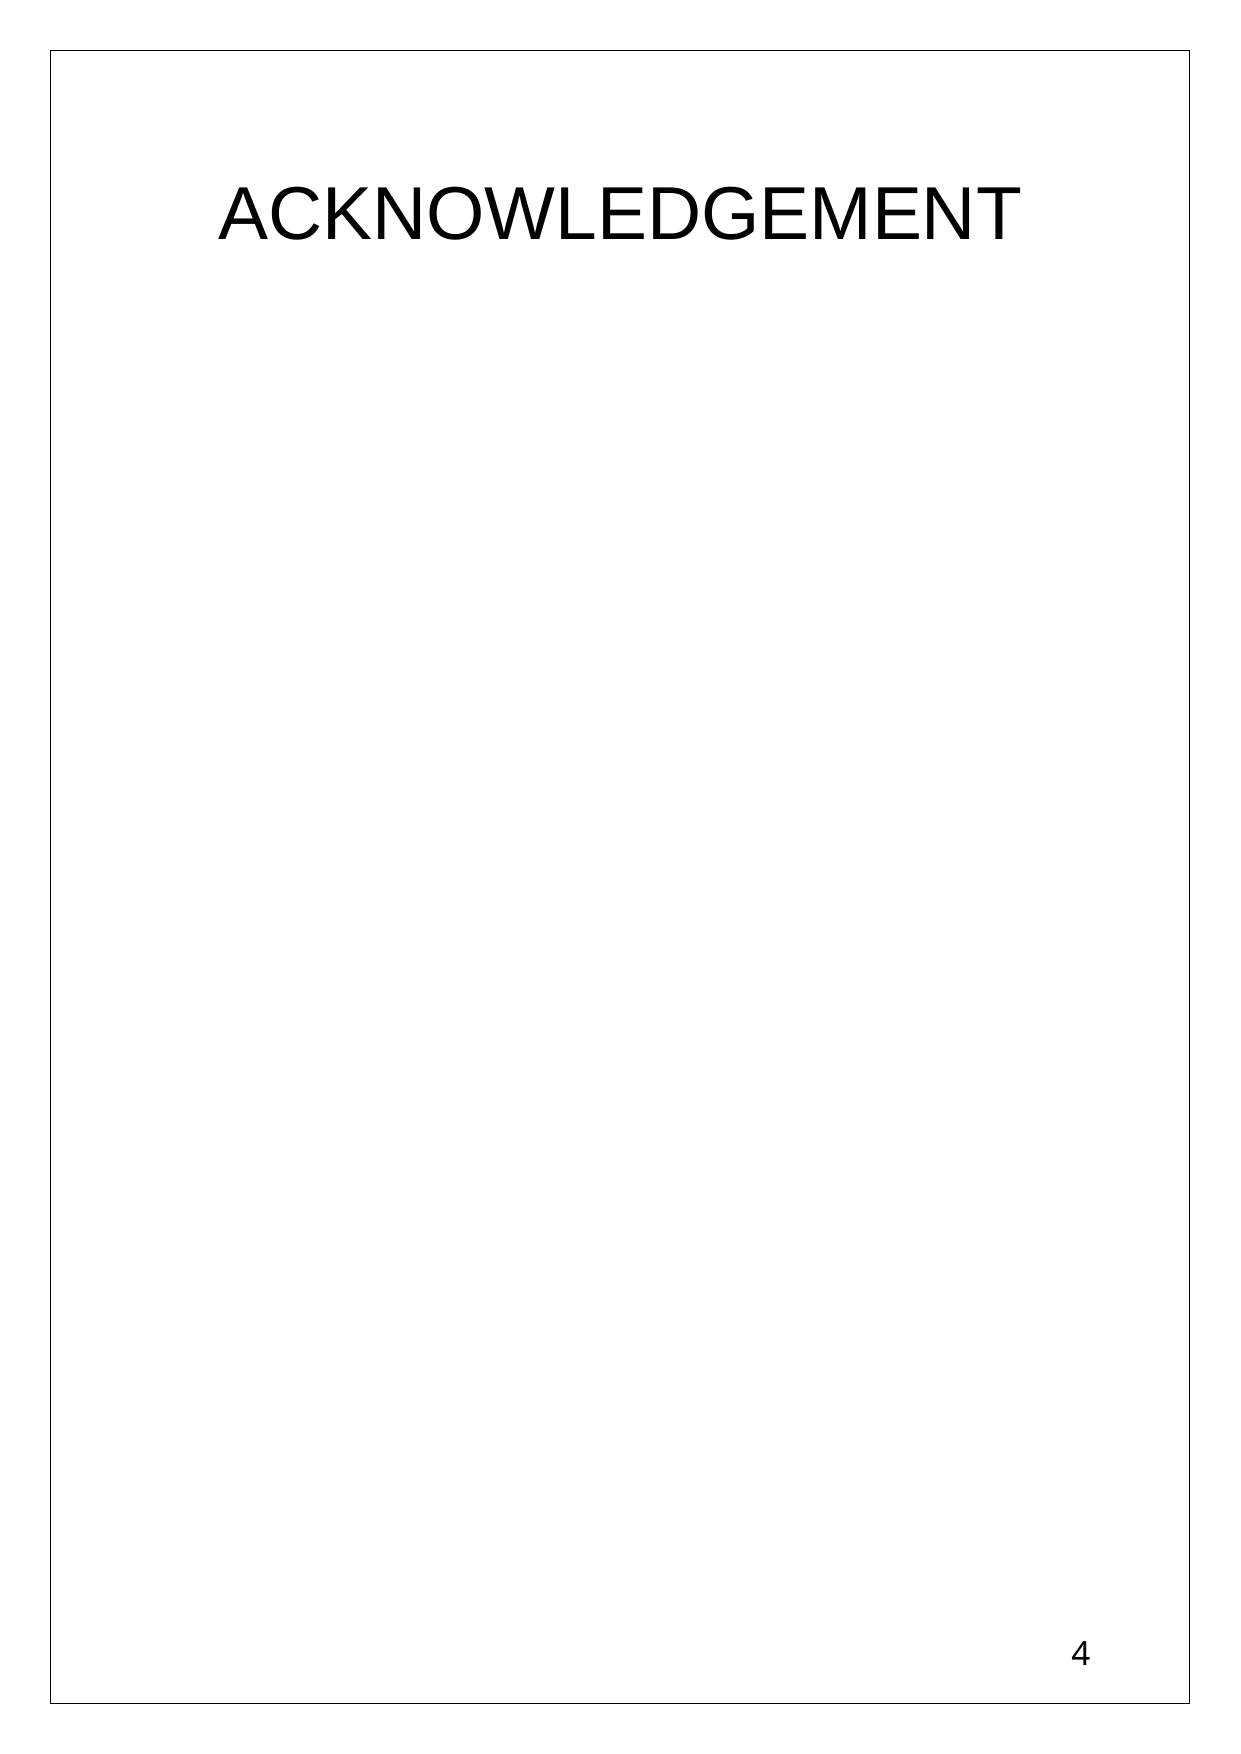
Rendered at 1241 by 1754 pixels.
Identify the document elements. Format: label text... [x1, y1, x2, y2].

text ACKNOWLEDGEMENT [150, 169, 1090, 255]
